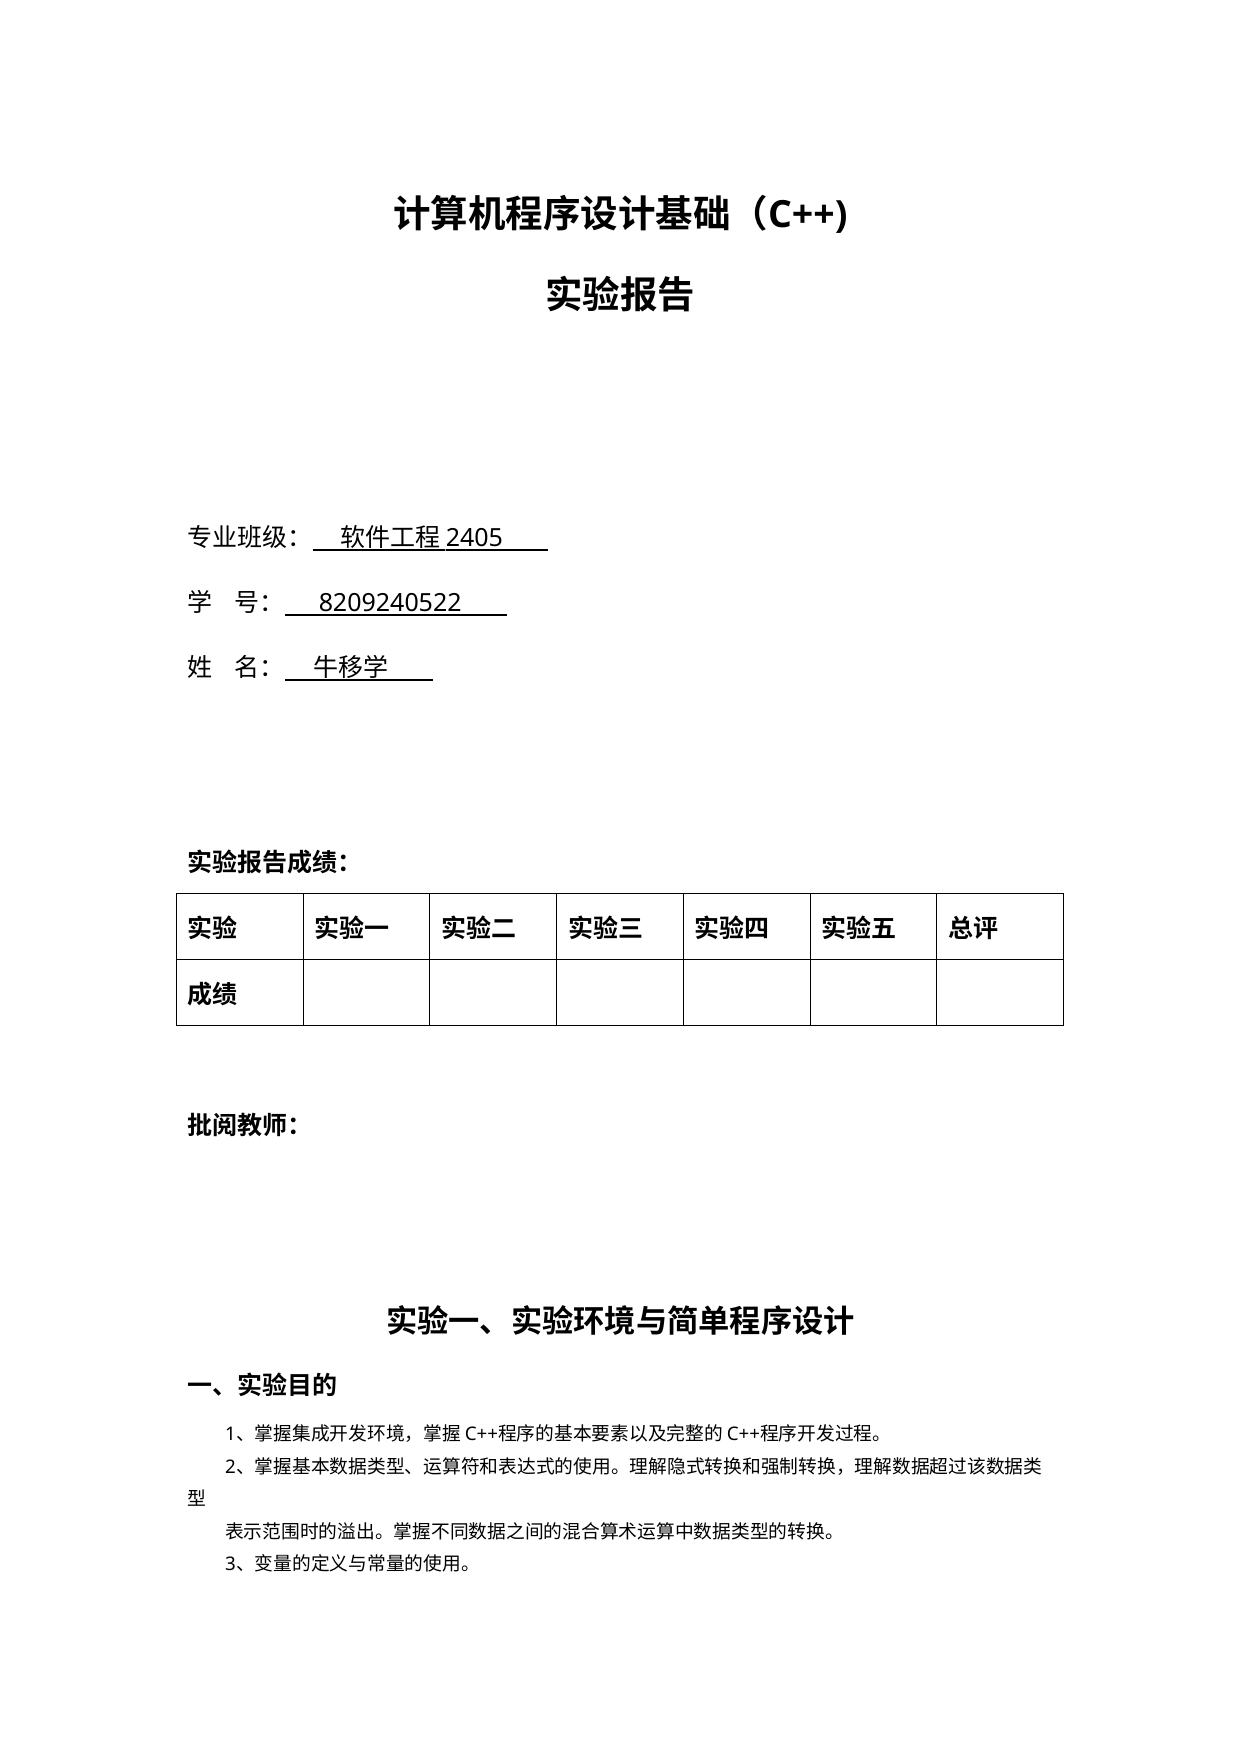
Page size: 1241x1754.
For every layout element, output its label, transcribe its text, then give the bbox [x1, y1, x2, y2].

table_cell [304, 960, 429, 1025]
table_header 实验五 [811, 894, 936, 959]
text 一、实验目的 [187, 1351, 1053, 1416]
table_header 实验四 [684, 894, 810, 959]
table_header 实验二 [430, 894, 556, 959]
table_cell [684, 960, 810, 1025]
text 计算机程序设计基础（C++) [187, 178, 1053, 243]
table_cell [557, 960, 683, 1025]
text 3、变量的定义与常量的使用。 [187, 1546, 1053, 1579]
text 表示范围时的溢出。掌握不同数据之间的混合算术运算中数据类型的转换。 [187, 1514, 1053, 1546]
text 学 号： 8209240522 [187, 568, 1053, 633]
table_cell [937, 960, 1063, 1025]
text 批阅教师： [187, 1091, 1053, 1156]
text 专业班级： 软件工程2405 [187, 503, 1053, 568]
table_header 实验三 [557, 894, 683, 959]
table_cell 成绩 [177, 960, 303, 1025]
text 实验报告 [187, 259, 1053, 324]
table_header 实验一 [304, 894, 429, 959]
text 姓 名： 牛移学 [187, 633, 1053, 698]
text 实验一、实验环境与简单程序设计 [187, 1286, 1053, 1351]
text 实验报告成绩： [187, 828, 1053, 893]
table_header 总评 [937, 894, 1063, 959]
text 2、掌握基本数据类型、运算符和表达式的使用。理解隐式转换和强制转换，理解数据超过该数据类型 [187, 1449, 1053, 1514]
table_header 实验 [177, 894, 303, 959]
table_cell [811, 960, 936, 1025]
table_cell [430, 960, 556, 1025]
text 1、掌握集成开发环境，掌握C++程序的基本要素以及完整的C++程序开发过程。 [187, 1416, 1053, 1449]
